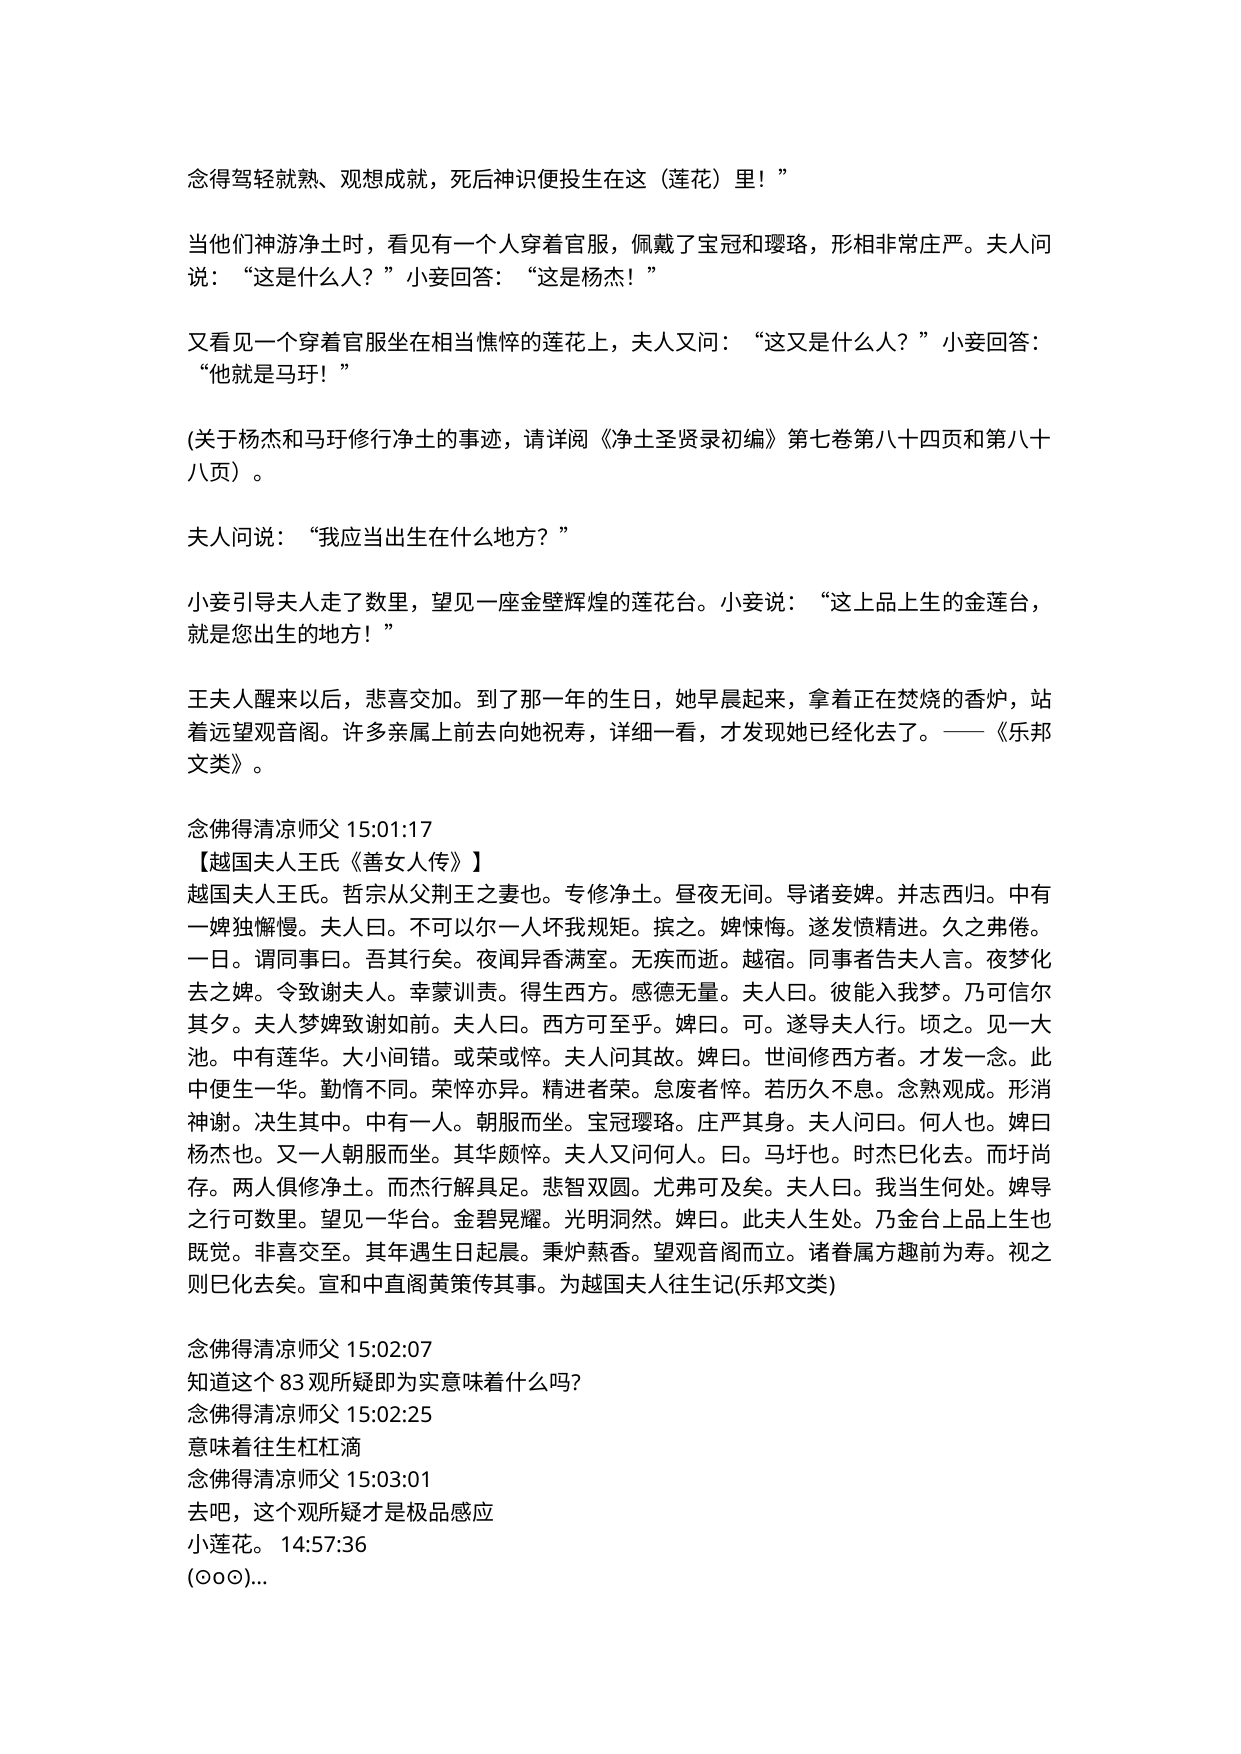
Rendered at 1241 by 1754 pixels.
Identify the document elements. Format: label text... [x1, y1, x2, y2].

text 王夫人醒来以后，悲喜交加。到了那一年的生日，她早晨起来，拿着正在焚烧的香炉，站着远望观音阁。许多亲属上前去向她祝寿，详细一看，才发现她已经化去了。——《乐邦文类》。 [187, 682, 1053, 779]
text 知道这个83观所疑即为实意味着什么吗? [187, 1364, 1053, 1397]
text 念佛得清凉师父 15:01:17 [187, 812, 1053, 844]
text 念佛得清凉师父 15:02:07 [187, 1332, 1053, 1364]
text 念佛得清凉师父 15:03:01 [187, 1462, 1053, 1494]
text 当他们神游净土时，看见有一个人穿着官服，佩戴了宝冠和璎珞，形相非常庄严。夫人问说：“这是什么人？”小妾回答：“这是杨杰！” [187, 227, 1053, 292]
text 去吧，这个观所疑才是极品感应 [187, 1494, 1053, 1527]
text 小妾引导夫人走了数里，望见一座金壁辉煌的莲花台。小妾说：“这上品上生的金莲台，就是您出生的地方！” [187, 584, 1053, 649]
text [187, 162, 1053, 194]
text 夫人问说：“我应当出生在什么地方？” [187, 519, 1053, 552]
text 越国夫人王氏。哲宗从父荆王之妻也。专修净土。昼夜无间。导诸妾婢。并志西归。中有一婢独懈慢。夫人曰。不可以尔一人坏我规矩。摈之。婢悚悔。遂发愤精进。久之弗倦。一日。谓同事曰。吾其行矣。夜闻异香满室。无疾而逝。越宿。同事者告夫人言。夜梦化去之婢。令致谢夫人。幸蒙训责。得生西方。感德无量。夫人曰。彼能入我梦。乃可信尔。其夕。夫人梦婢致谢如前。夫人曰。西方可至乎。婢曰。可。遂导夫人行。顷之。见一大池。中有莲华。大小间错。或荣或悴。夫人问其故。婢曰。世间修西方者。才发一念。此中便生一华。勤惰不同。荣悴亦异。精进者荣。怠废者悴。若历久不息。念熟观成。形消神谢。决生其中。中有一人。朝服而坐。宝冠璎珞。庄严其身。夫人问曰。何人也。婢曰。杨杰也。又一人朝服而坐。其华颇悴。夫人又问何人。曰。马圩也。时杰巳化去。而圩尚存。两人俱修净土。而杰行解具足。悲智双圆。尤弗可及矣。夫人曰。我当生何处。婢导之行可数里。望见一华台。金碧晃耀。光明洞然。婢曰。此夫人生处。乃金台上品上生也。既觉。非喜交至。其年遇生日起晨。秉炉爇香。望观音阁而立。诸眷属方趣前为寿。视之则巳化去矣。宣和中直阁黄策传其事。为越国夫人往生记(乐邦文类) [187, 877, 1053, 1299]
text (⊙o⊙)… [187, 1559, 1053, 1592]
text 意味着往生杠杠滴 [187, 1429, 1053, 1462]
text 小莲花。 14:57:36 [187, 1527, 1053, 1559]
text (关于杨杰和马玗修行净土的事迹，请详阅《净土圣贤录初编》第七卷第八十四页和第八十八页）。 [187, 422, 1053, 487]
text 【越国夫人王氏《善女人传》】 [187, 844, 1053, 877]
text 又看见一个穿着官服坐在相当憔悴的莲花上，夫人又问：“这又是什么人？”小妾回答：“他就是马玗！” [187, 324, 1053, 389]
text 念佛得清凉师父 15:02:25 [187, 1397, 1053, 1429]
